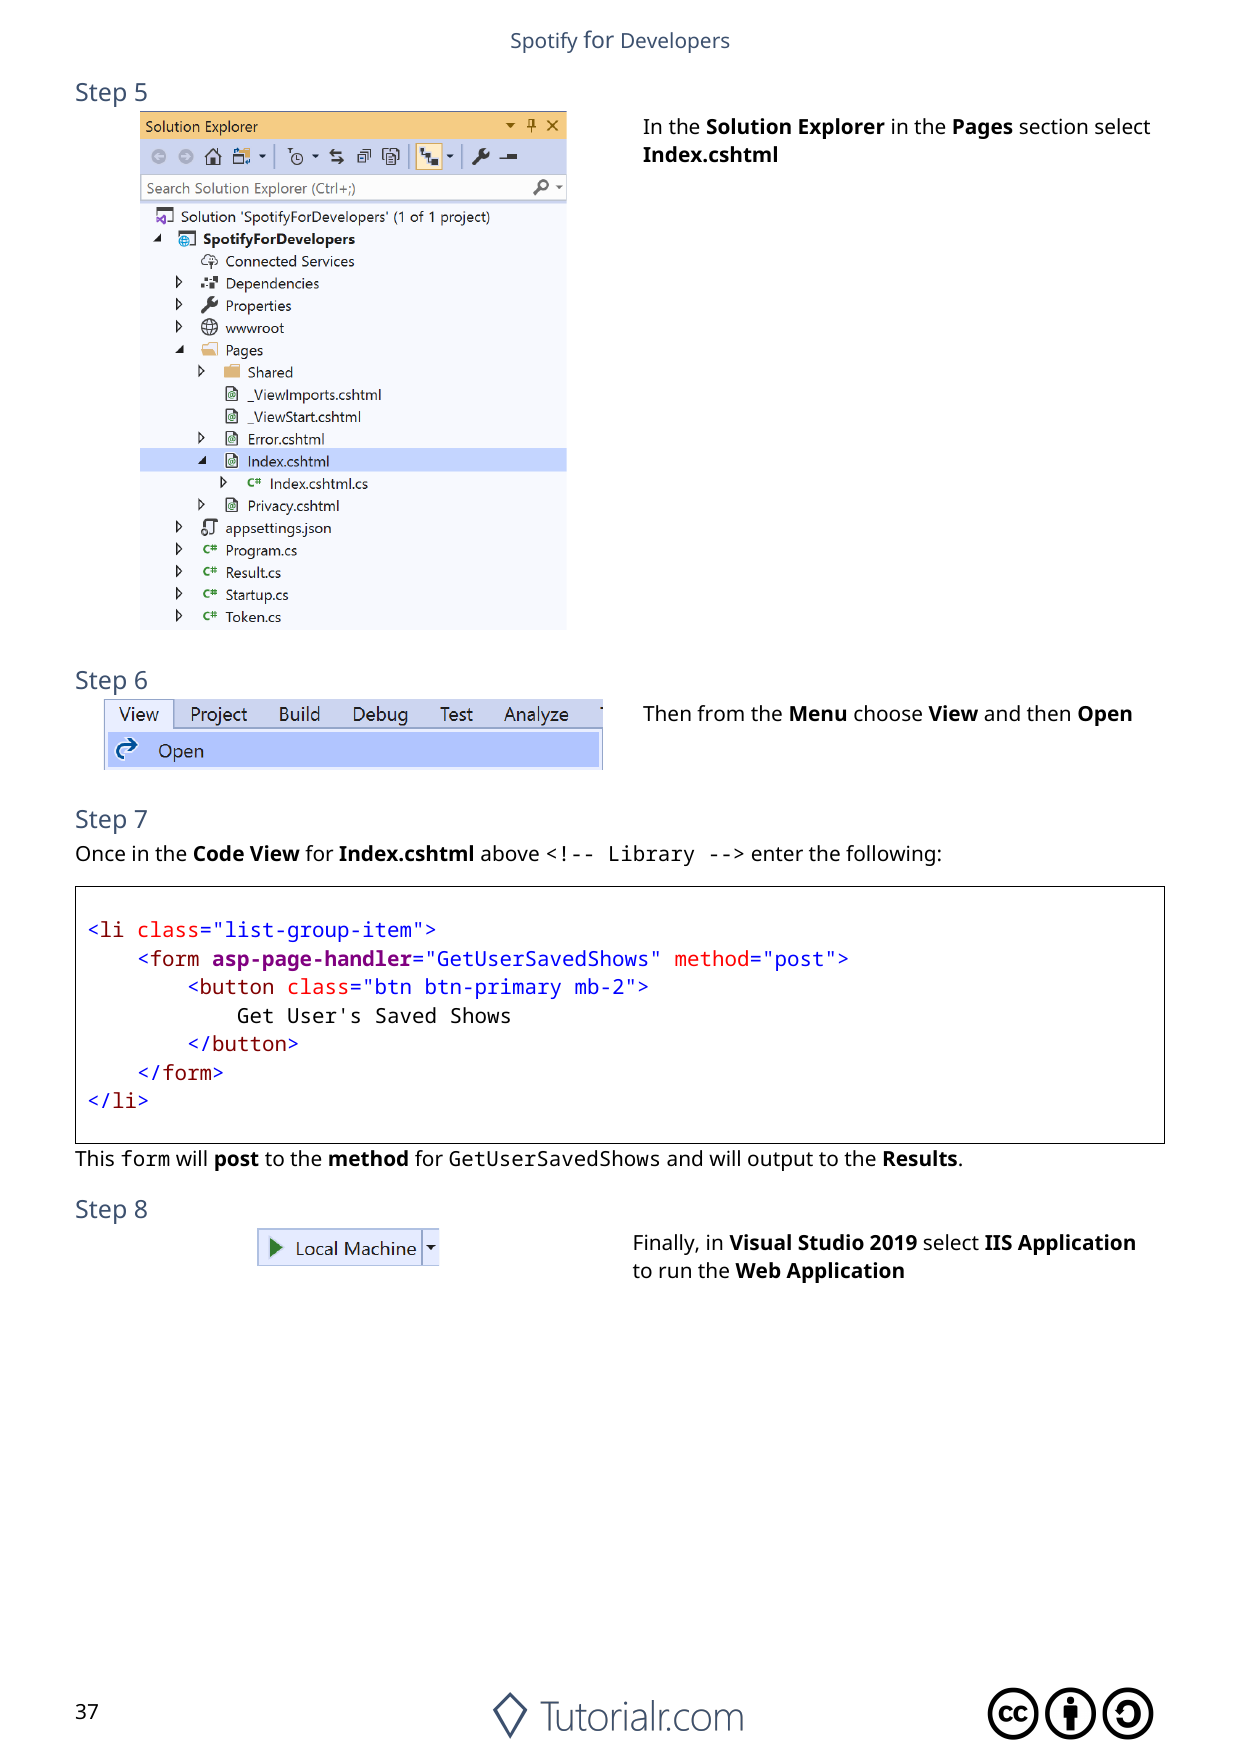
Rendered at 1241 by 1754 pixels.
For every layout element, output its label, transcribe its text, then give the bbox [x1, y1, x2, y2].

subtitle Step 7 [75, 802, 1165, 836]
subtitle Step 6 [75, 662, 1165, 696]
table_header [75, 112, 632, 658]
picture [975, 1682, 1166, 1746]
subtitle Step 5 [75, 75, 1165, 109]
table_header [75, 1228, 621, 1294]
picture [487, 1692, 753, 1739]
table_header [75, 699, 632, 798]
table_header In the Solution Explorer in the Pages section select Index.cshtml [632, 112, 1165, 658]
table_header <li class="list-group-item"> <form asp-page-handler="GetUserSavedShows" method="post"> <button class="btn btn-primary mb-2"> Get User's Saved Shows </button> </form> </li> [76, 887, 1164, 1143]
table_header Then from the Menu choose View and then Open [632, 699, 1165, 798]
picture [140, 111, 567, 630]
table_header Finally, in Visual Studio 2019 select IIS Application to run the Web Application [621, 1228, 1165, 1294]
subtitle Step 8 [75, 1191, 1165, 1225]
picture [257, 1228, 440, 1266]
picture [103, 699, 603, 770]
text Once in the Code View for Index.cshtml above <!-- Library --> enter the following: [75, 839, 1165, 867]
text This form will post to the method for GetUserSavedShows and will output to the Results. [75, 1144, 1165, 1172]
